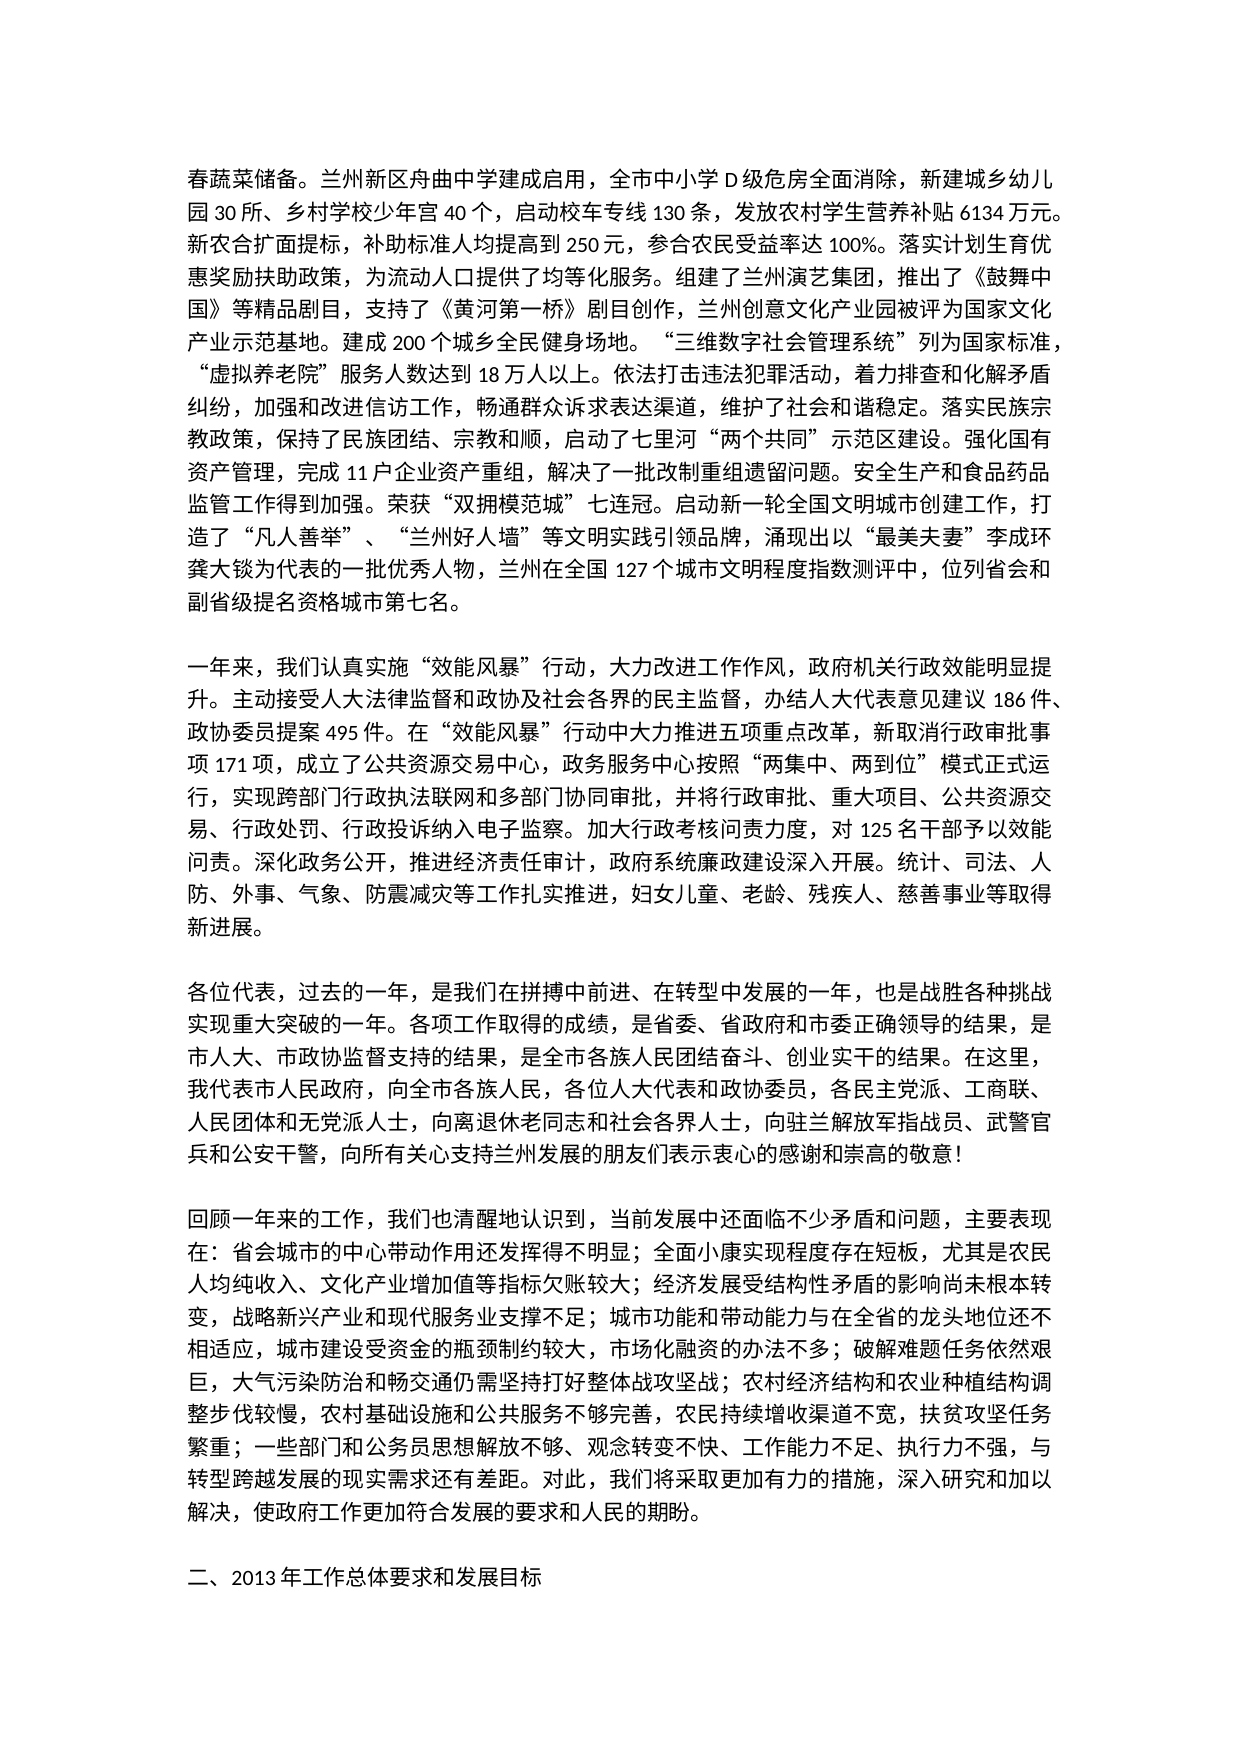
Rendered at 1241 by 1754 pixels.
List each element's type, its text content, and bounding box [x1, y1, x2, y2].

text 一年来，我们认真实施“效能风暴”行动，大力改进工作作风，政府机关行政效能明显提升。主动接受人大法律监督和政协及社会各界的民主监督，办结人大代表意见建议186件、政协委员提案495件。在“效能风暴”行动中大力推进五项重点改革，新取消行政审批事项171项，成立了公共资源交易中心，政务服务中心按照“两集中、两到位”模式正式运行，实现跨部门行政执法联网和多部门协同审批，并将行政审批、重大项目、公共资源交易、行政处罚、行政投诉纳入电子监察。加大行政考核问责力度，对125名干部予以效能问责。深化政务公开，推进经济责任审计，政府系统廉政建设深入开展。统计、司法、人防、外事、气象、防震减灾等工作扎实推进，妇女儿童、老龄、残疾人、慈善事业等取得新进展。 [187, 649, 1053, 942]
text 各位代表，过去的一年，是我们在拼搏中前进、在转型中发展的一年，也是战胜各种挑战、实现重大突破的一年。各项工作取得的成绩，是省委、省政府和市委正确领导的结果，是市人大、市政协监督支持的结果，是全市各族人民团结奋斗、创业实干的结果。在这里，我代表市人民政府，向全市各族人民，各位人大代表和政协委员，各民主党派、工商联、人民团体和无党派人士，向离退休老同志和社会各界人士，向驻兰解放军指战员、武警官兵和公安干警，向所有关心支持兰州发展的朋友们表示衷心的感谢和崇高的敬意！ [187, 974, 1053, 1169]
text 二、2013年工作总体要求和发展目标 [187, 1559, 1053, 1592]
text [187, 162, 1053, 617]
text 回顾一年来的工作，我们也清醒地认识到，当前发展中还面临不少矛盾和问题，主要表现在：省会城市的中心带动作用还发挥得不明显；全面小康实现程度存在短板，尤其是农民人均纯收入、文化产业增加值等指标欠账较大；经济发展受结构性矛盾的影响尚未根本转变，战略新兴产业和现代服务业支撑不足；城市功能和带动能力与在全省的龙头地位还不相适应，城市建设受资金的瓶颈制约较大，市场化融资的办法不多；破解难题任务依然艰巨，大气污染防治和畅交通仍需坚持打好整体战攻坚战；农村经济结构和农业种植结构调整步伐较慢，农村基础设施和公共服务不够完善，农民持续增收渠道不宽，扶贫攻坚任务繁重；一些部门和公务员思想解放不够、观念转变不快、工作能力不足、执行力不强，与转型跨越发展的现实需求还有差距。对此，我们将采取更加有力的措施，深入研究和加以解决，使政府工作更加符合发展的要求和人民的期盼。 [187, 1202, 1053, 1527]
